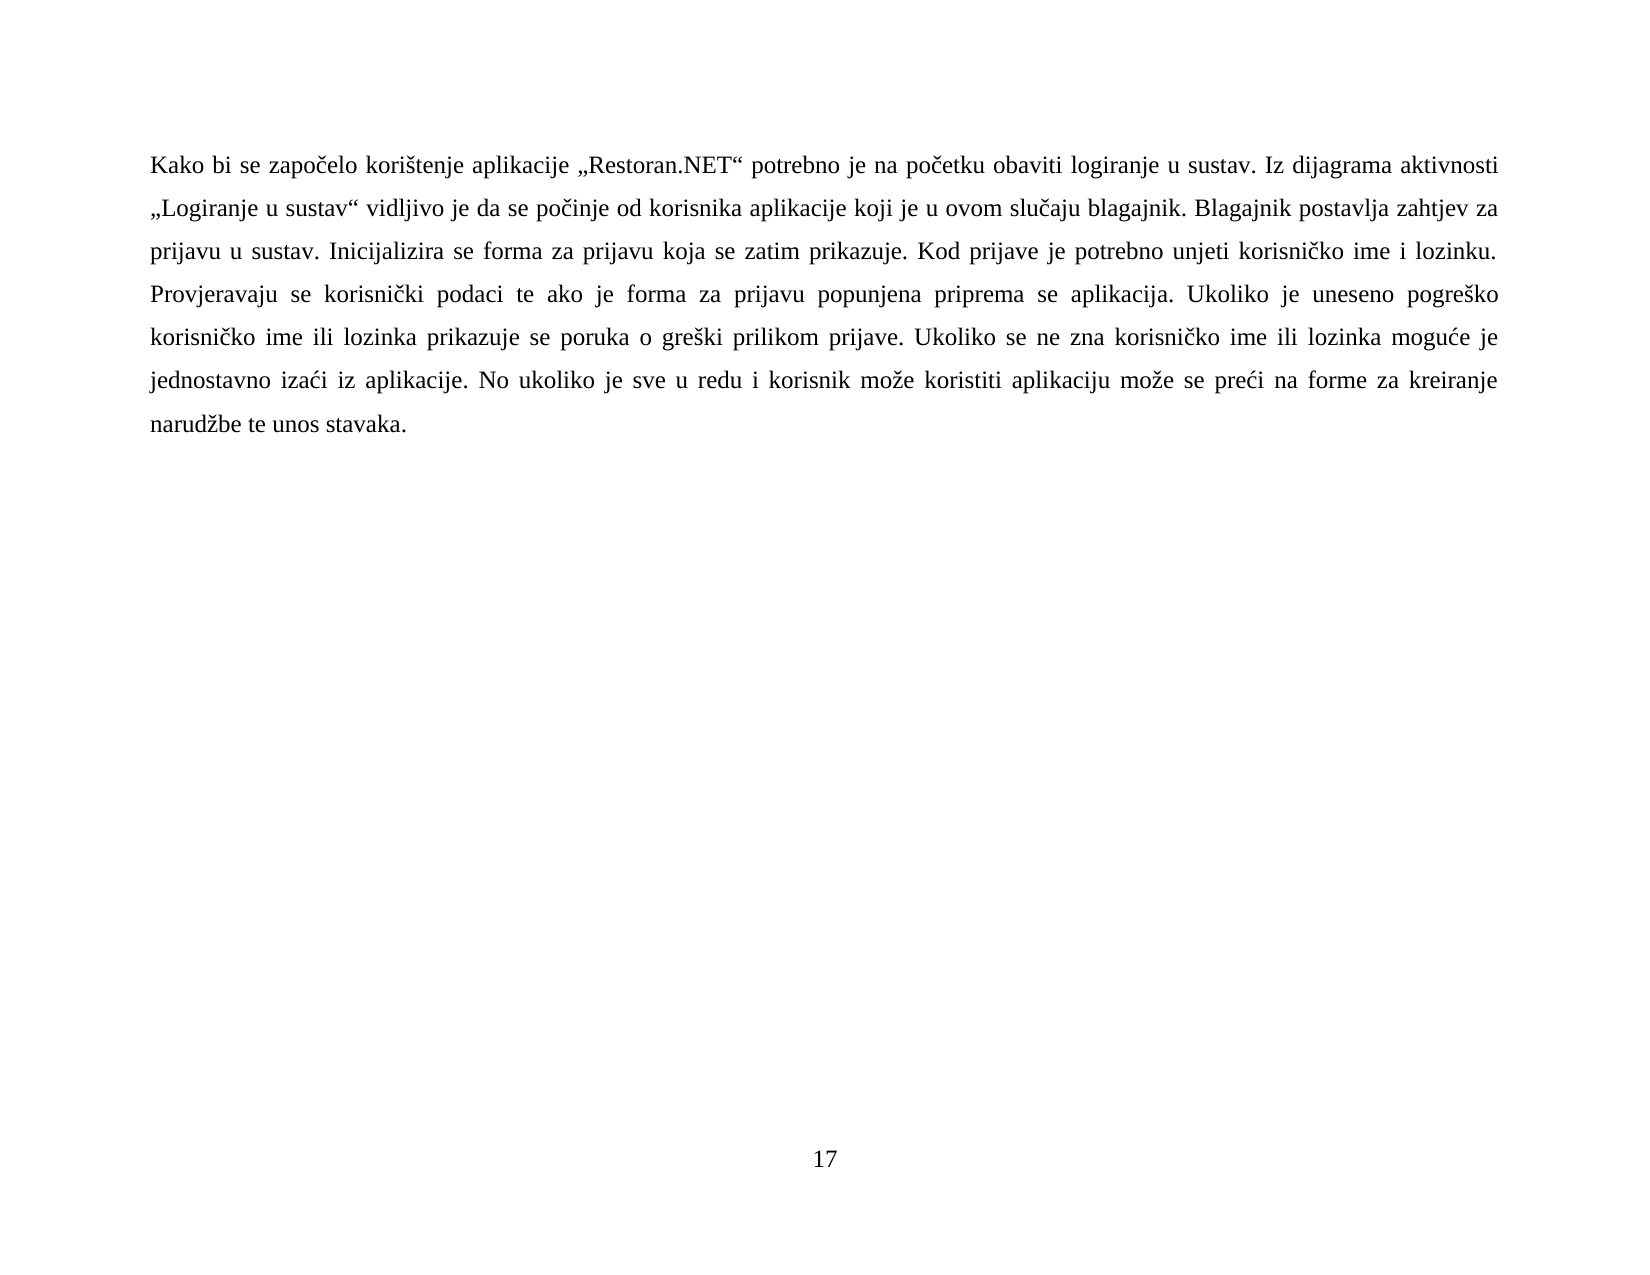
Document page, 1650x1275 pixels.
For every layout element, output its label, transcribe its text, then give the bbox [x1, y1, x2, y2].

text Kako bi se započelo korištenje aplikacije „Restoran.NET“ potrebno je na početku obaviti logiranje u sustav. Iz dijagrama aktivnosti „Logiranje u sustav“ vidljivo je da se počinje od korisnika aplikacije koji je u ovom slučaju blagajnik. Blagajnik postavlja zahtjev za prijavu u sustav. Inicijalizira se forma za prijavu koja se zatim prikazuje. Kod prijave je potrebno unjeti korisničko ime i lozinku. Provjeravaju se korisnički podaci te ako je forma za prijavu popunjena priprema se aplikacija. Ukoliko je uneseno pogreško korisničko ime ili lozinka prikazuje se poruka o greški prilikom prijave. Ukoliko se ne zna korisničko ime ili lozinka moguće je jednostavno izaći iz aplikacije. No ukoliko je sve u redu i korisnik može koristiti aplikaciju može se preći na forme za kreiranje narudžbe te unos stavaka. [150, 150, 1500, 437]
